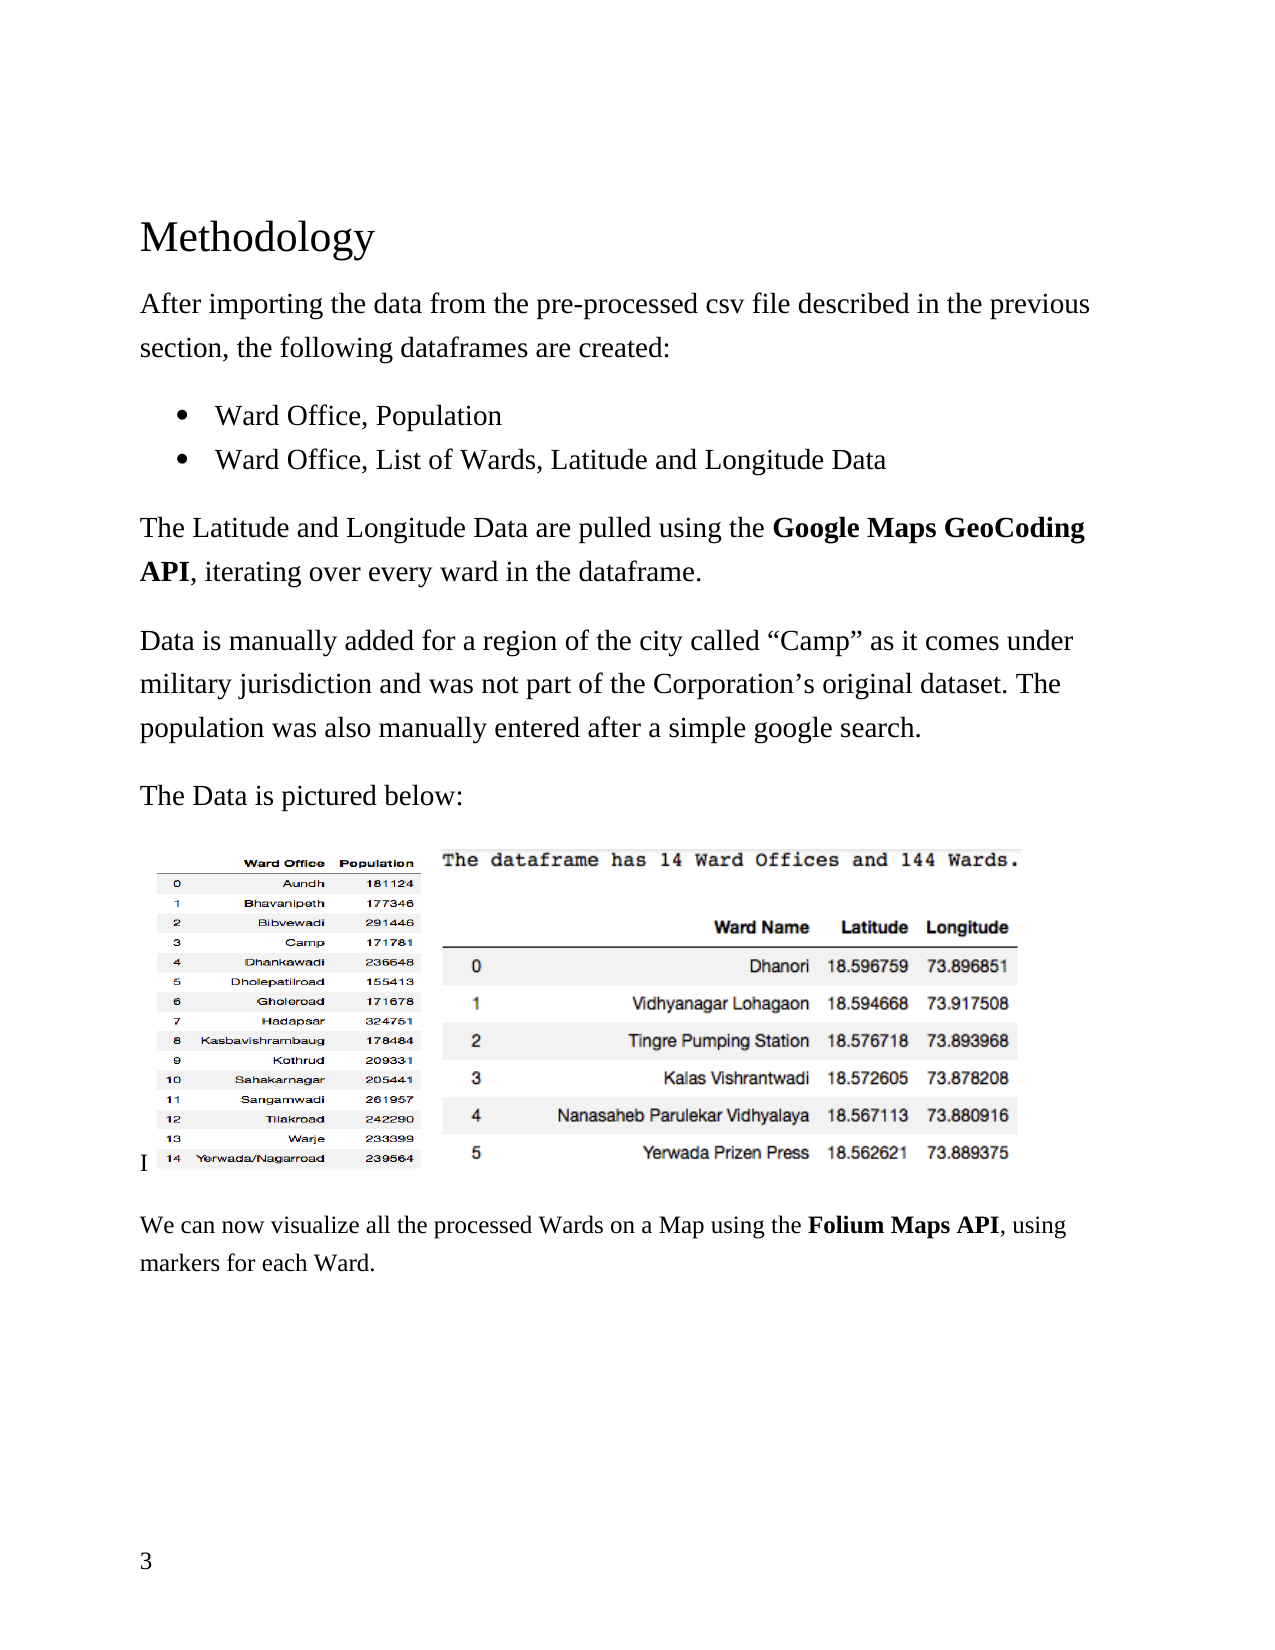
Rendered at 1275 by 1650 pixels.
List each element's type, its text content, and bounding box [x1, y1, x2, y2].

subtitle Methodology [139, 211, 1136, 261]
picture [147, 846, 1022, 1172]
list Ward Office, List of Wards, Latitude and Longitude Data [177, 442, 1136, 476]
text The Data is pictured below: [139, 778, 1136, 812]
text After importing the data from the pre-processed csv file described in the previous section, the following dataframes are created: [139, 286, 1136, 363]
text We can now visualize all the processed Wards on a Map using the Folium Maps API, using markers for each Ward. [139, 1210, 1136, 1276]
text Data is manually added for a region of the city called “Camp” as it comes under military jurisdiction and was not part of the Corporation’s original dataset. The population was also manually entered after a simple google search. [139, 623, 1136, 743]
text The Latitude and Longitude Data are pulled using the Google Maps GeoCoding API, iterating over every ward in the dataframe. [139, 511, 1136, 588]
list Ward Office, Population [177, 398, 1136, 432]
